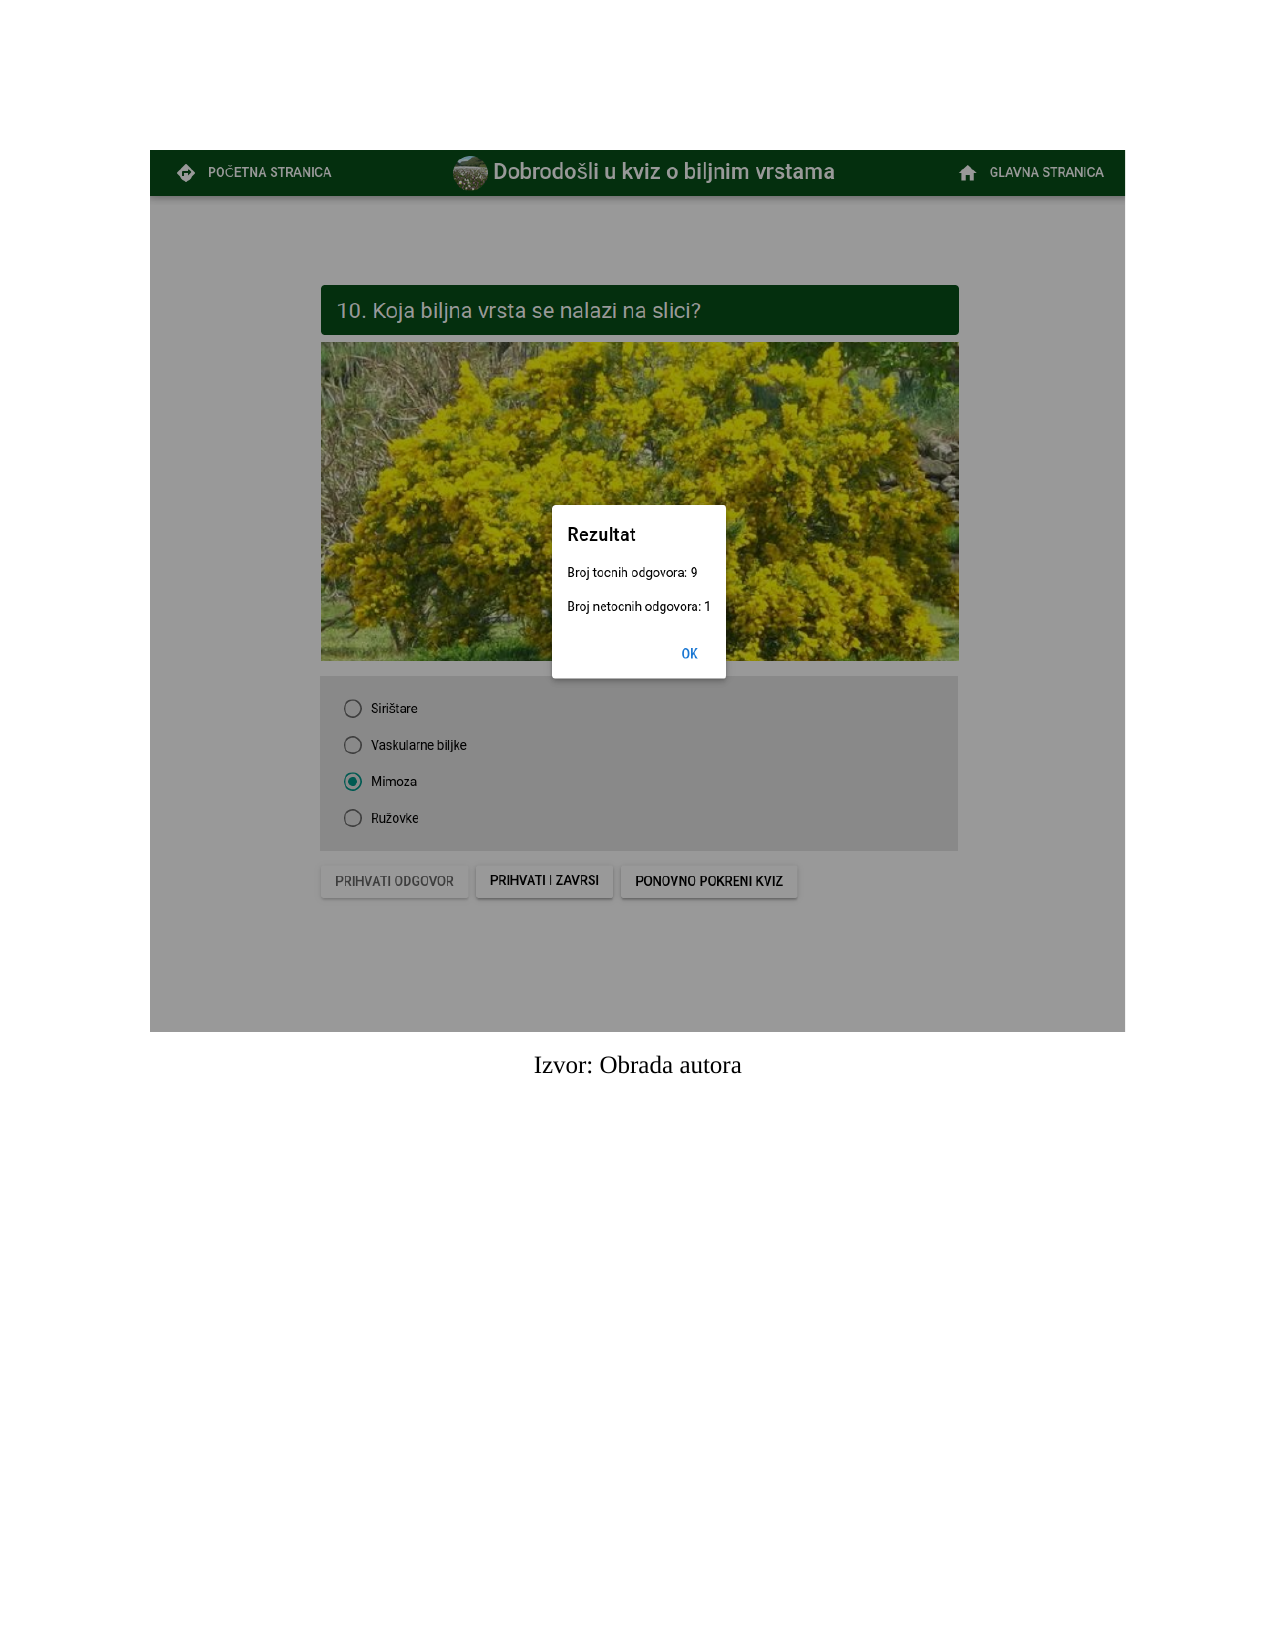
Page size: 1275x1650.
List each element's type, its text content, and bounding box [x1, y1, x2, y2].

text Izvor: Obrada autora [150, 1050, 1125, 1079]
picture [150, 150, 1125, 1032]
